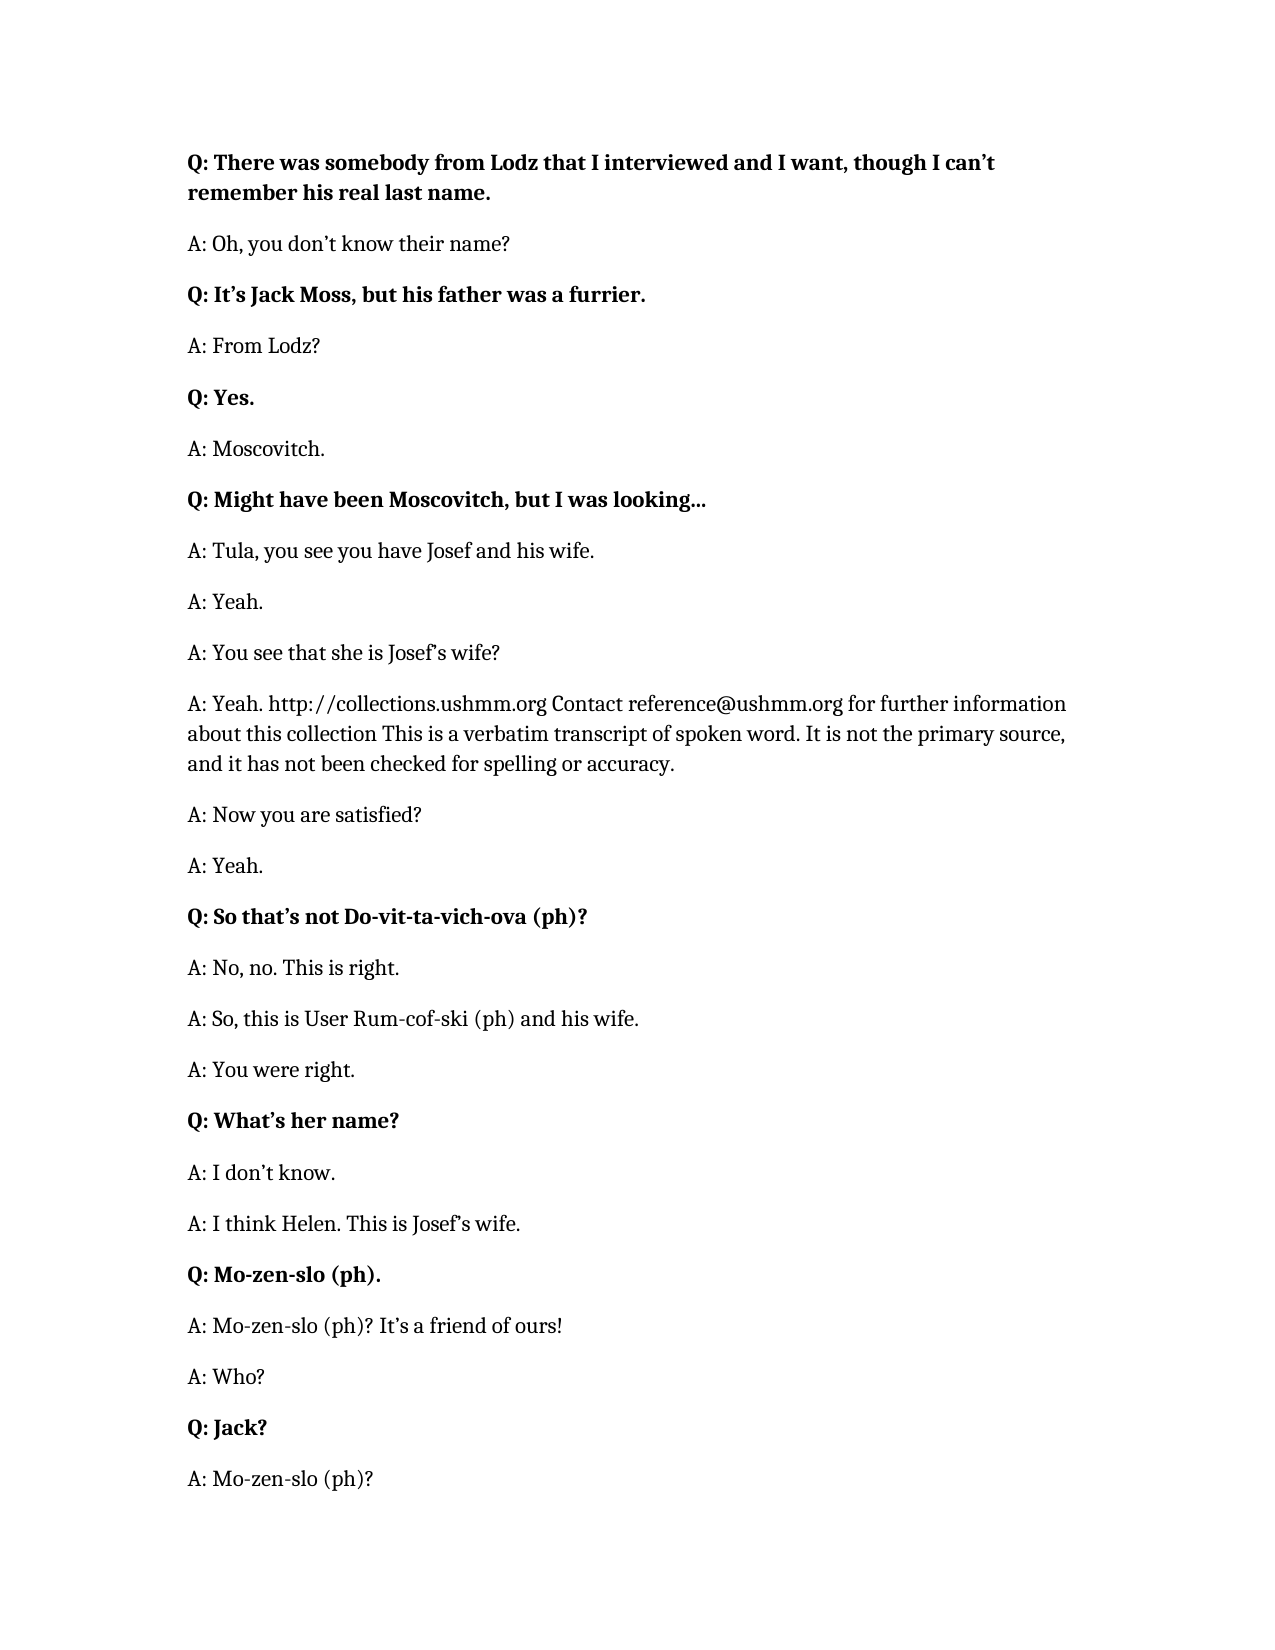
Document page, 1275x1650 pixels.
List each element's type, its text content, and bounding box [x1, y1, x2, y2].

text Q: Jack? [187, 1414, 1087, 1441]
text Q: Yes. [187, 384, 1087, 411]
text A: Tula, you see you have Josef and his wife. [187, 537, 1087, 564]
text A: Yeah. [187, 853, 1087, 879]
text Q: Might have been Moscovitch, but I was looking... [187, 486, 1087, 513]
text A: Yeah. [187, 588, 1087, 615]
text A: Who? [187, 1363, 1087, 1390]
text A: Yeah. http://collections.ushmm.org Contact reference@ushmm.org for further information about this collection This is a verbatim transcript of spoken word. It is not the primary source, and it has not been checked for spelling or accuracy. [187, 691, 1087, 777]
text Q: Mo-zen-slo (ph). [187, 1261, 1087, 1288]
text A: Mo-zen-slo (ph)? It’s a friend of ours! [187, 1312, 1087, 1339]
text A: I think Helen. This is Josef’s wife. [187, 1210, 1087, 1237]
text Q: So that’s not Do-vit-ta-vich-ova (ph)? [187, 904, 1087, 931]
text Q: It’s Jack Moss, but his father was a furrier. [187, 282, 1087, 309]
text A: So, this is User Rum-cof-ski (ph) and his wife. [187, 1006, 1087, 1033]
text A: Now you are satisfied? [187, 802, 1087, 828]
text A: Moscovitch. [187, 435, 1087, 462]
text A: No, no. This is right. [187, 955, 1087, 982]
text A: You were right. [187, 1057, 1087, 1084]
text Q: There was somebody from Lodz that I interviewed and I want, though I can’t remember his real last name. [187, 150, 1087, 207]
text Q: What’s her name? [187, 1108, 1087, 1135]
text A: Mo-zen-slo (ph)? [187, 1466, 1087, 1492]
text A: I don’t know. [187, 1159, 1087, 1186]
text A: From Lodz? [187, 333, 1087, 360]
text A: You see that she is Josef’s wife? [187, 639, 1087, 666]
text A: Oh, you don’t know their name? [187, 231, 1087, 258]
